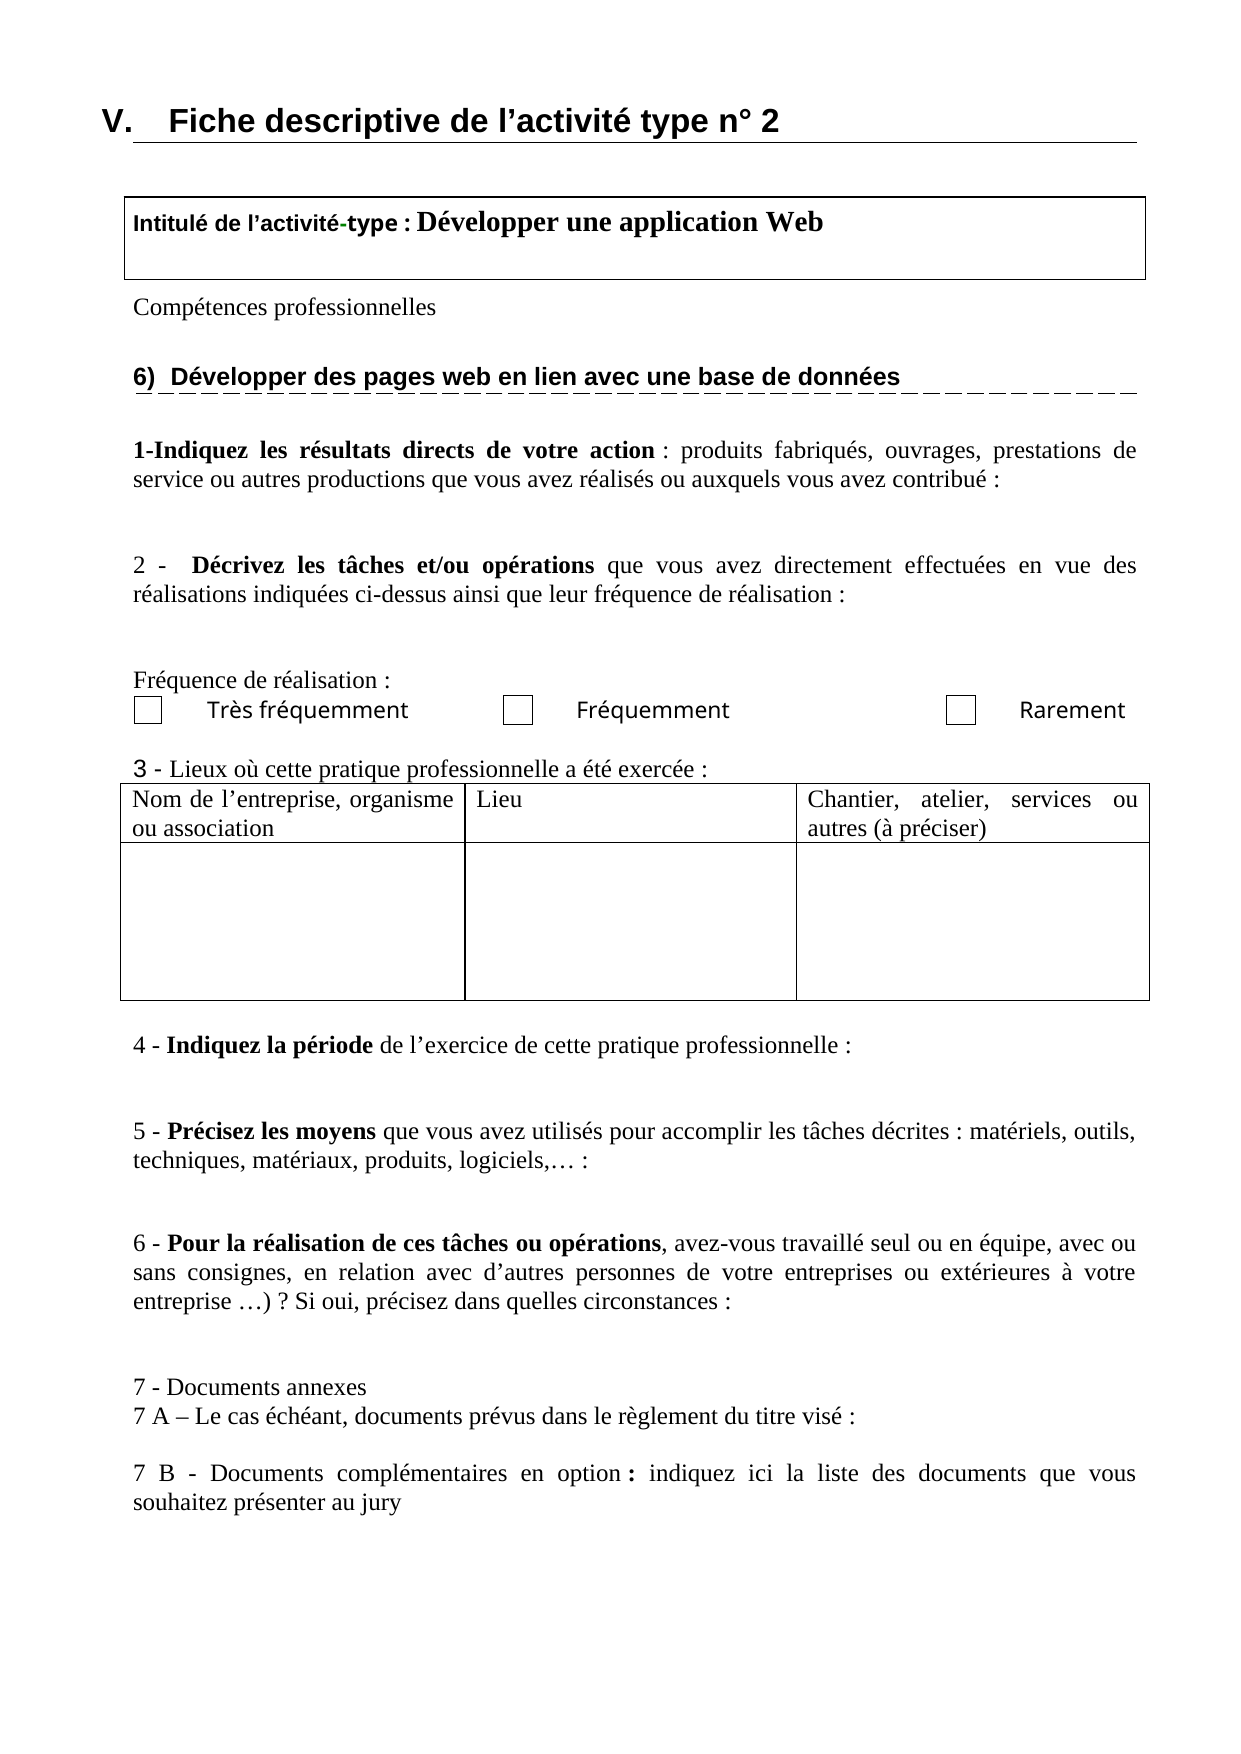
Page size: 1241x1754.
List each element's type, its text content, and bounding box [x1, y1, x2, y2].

text Fréquence de réalisation : [133, 665, 1137, 694]
text Compétences professionnelles [133, 292, 1137, 321]
text Développer des pages web en lien avec une base de données [133, 362, 1137, 394]
text 1-Indiquez les résultats directs de votre action : produits fabriqués, ouvrages, prestations de service ou autres productions que vous avez réalisés ou auxquels vous avez contribué : [133, 435, 1137, 493]
table_cell [797, 843, 1149, 1000]
text 2 - Décrivez les tâches et/ou opérations que vous avez directement effectuées en vue des réalisations indiquées ci-dessus ainsi que leur fréquence de réalisation : [133, 550, 1137, 608]
table_header Chantier, atelier, services ou autres (à préciser) [797, 784, 1149, 842]
text 4 - Indiquez la période de l’exercice de cette pratique professionnelle : [133, 1030, 1137, 1058]
text 7 B - Documents complémentaires en option : indiquez ici la liste des documents que vous souhaitez présenter au jury [133, 1458, 1137, 1516]
table_header Lieu [466, 784, 796, 842]
table_cell [121, 843, 464, 1000]
text 7 A – Le cas échéant, documents prévus dans le règlement du titre visé : [133, 1401, 1137, 1430]
text 7 - Documents annexes [133, 1372, 1137, 1401]
text Fiche descriptive de l’activité type n° 2 [133, 101, 1137, 142]
text Très fréquemment Fréquemment Rarement [133, 694, 1137, 725]
text 3 - Lieux où cette pratique professionnelle a été exercée : [133, 754, 1137, 783]
table_cell [466, 843, 796, 1000]
table_header Nom de l’entreprise, organisme ou association [121, 784, 464, 842]
text Intitulé de l’activité-type : Développer une application Web [125, 198, 1145, 238]
text 6 - Pour la réalisation de ces tâches ou opérations, avez-vous travaillé seul ou en équipe, avec ou sans consignes, en relation avec d’autres personnes de votre entreprises ou extérieures à votre entreprise …) ? Si oui, précisez dans quelles circonstances : [133, 1228, 1137, 1315]
text 5 - Précisez les moyens que vous avez utilisés pour accomplir les tâches décrites : matériels, outils, techniques, matériaux, produits, logiciels,… : [133, 1116, 1137, 1173]
